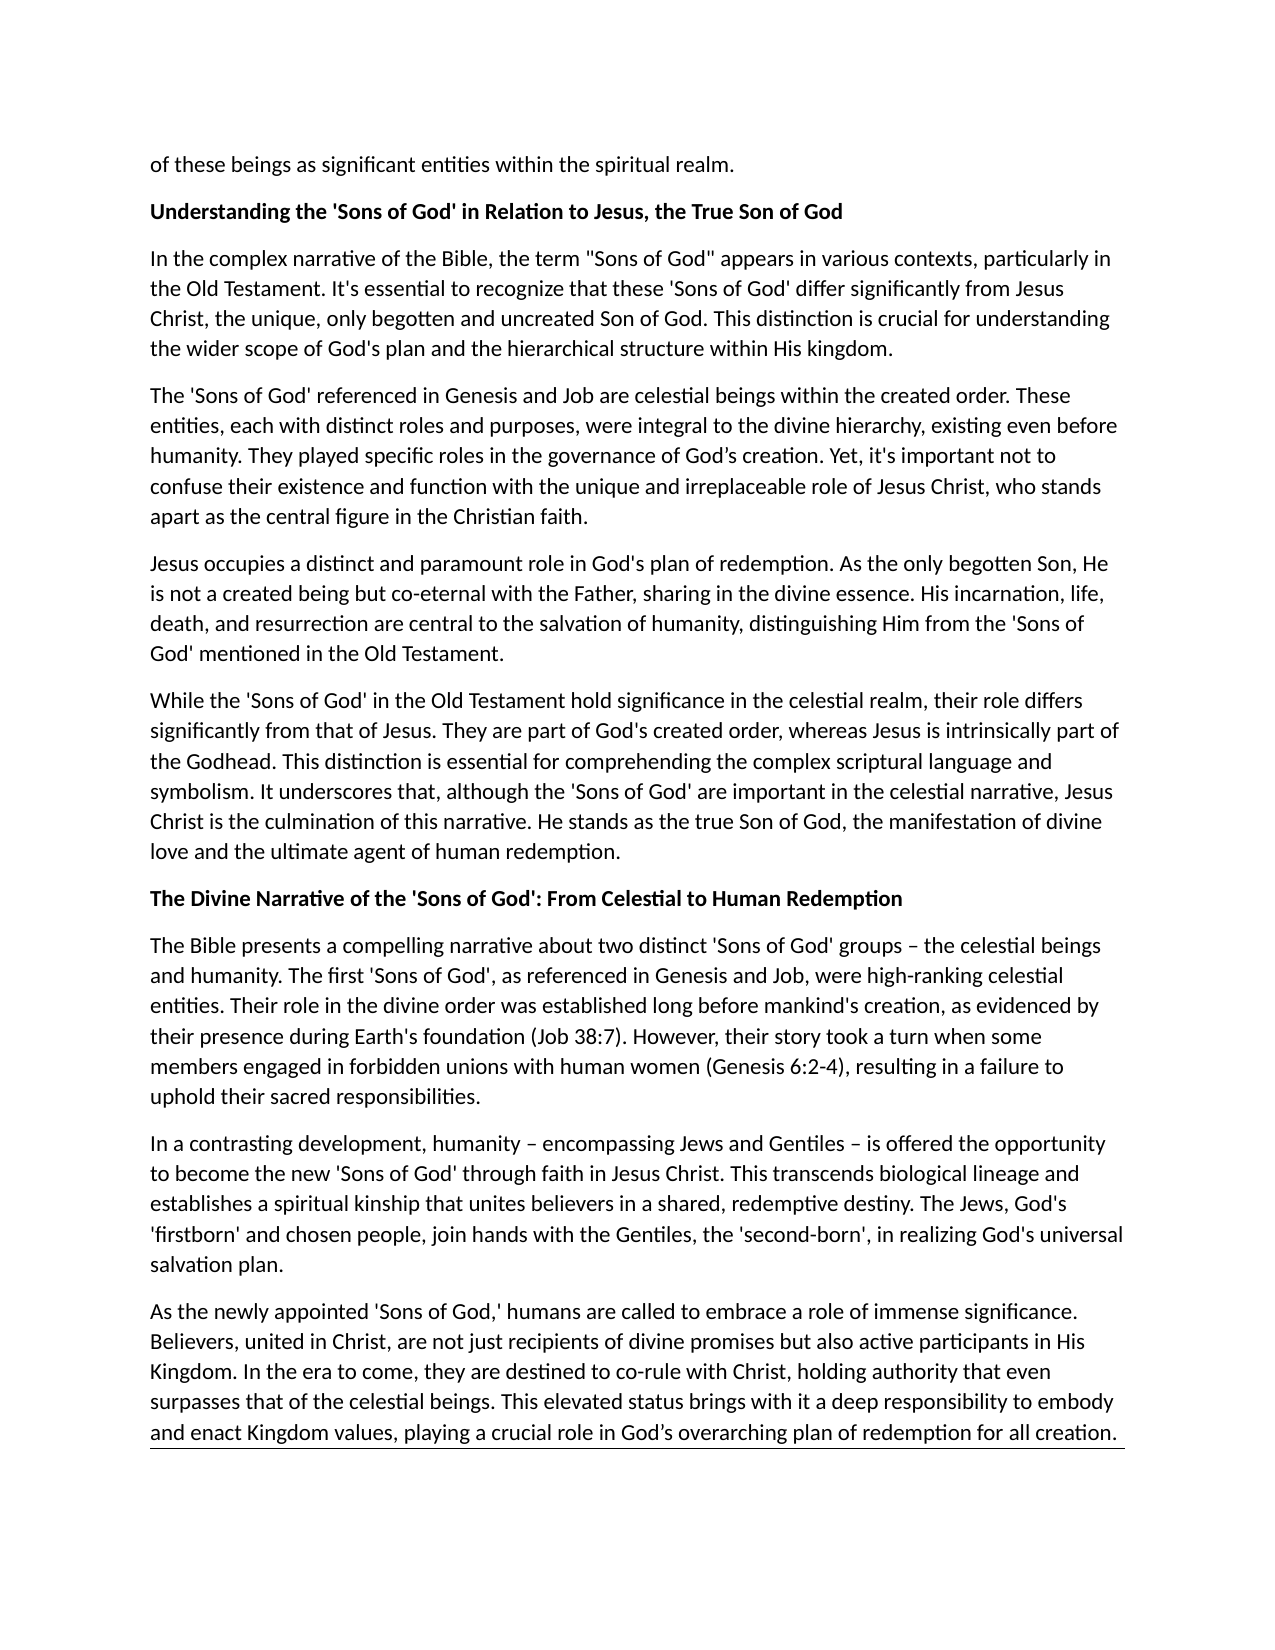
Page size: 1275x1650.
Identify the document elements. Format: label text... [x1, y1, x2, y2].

text The Bible presents a compelling narrative about two distinct 'Sons of God' groups – the celestial beings and humanity. The first 'Sons of God', as referenced in Genesis and Job, were high-ranking celestial entities. Their role in the divine order was established long before mankind's creation, as evidenced by their presence during Earth's foundation (Job 38:7). However, their story took a turn when some members engaged in forbidden unions with human women (Genesis 6:2-4), resulting in a failure to uphold their sacred responsibilities. [150, 931, 1125, 1110]
text As the newly appointed 'Sons of God,' humans are called to embrace a role of immense significance. Believers, united in Christ, are not just recipients of divine promises but also active participants in His Kingdom. In the era to come, they are destined to co-rule with Christ, holding authority that even surpasses that of the celestial beings. This elevated status brings with it a deep responsibility to embody and enact Kingdom values, playing a crucial role in God’s overarching plan of redemption for all creation. [150, 1297, 1125, 1448]
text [150, 150, 1125, 178]
text In a contrasting development, humanity – encompassing Jews and Gentiles – is offered the opportunity to become the new 'Sons of God' through faith in Jesus Christ. This transcends biological lineage and establishes a spiritual kinship that unites believers in a shared, redemptive destiny. The Jews, God's 'firstborn' and chosen people, join hands with the Gentiles, the 'second-born', in realizing God's universal salvation plan. [150, 1129, 1125, 1278]
text While the 'Sons of God' in the Old Testament hold significance in the celestial realm, their role differs significantly from that of Jesus. They are part of God's created order, whereas Jesus is intrinsically part of the Godhead. This distinction is essential for comprehending the complex scriptural language and symbolism. It underscores that, although the 'Sons of God' are important in the celestial narrative, Jesus Christ is the culmination of this narrative. He stands as the true Son of God, the manifestation of divine love and the ultimate agent of human redemption. [150, 686, 1125, 866]
text Understanding the 'Sons of God' in Relation to Jesus, the True Son of God [150, 197, 1125, 225]
text In the complex narrative of the Bible, the term "Sons of God" appears in various contexts, particularly in the Old Testament. It's essential to recognize that these 'Sons of God' differ significantly from Jesus Christ, the unique, only begotten and uncreated Son of God. This distinction is crucial for understanding the wider scope of God's plan and the hierarchical structure within His kingdom. [150, 244, 1125, 362]
text The 'Sons of God' referenced in Genesis and Job are celestial beings within the created order. These entities, each with distinct roles and purposes, were integral to the divine hierarchy, existing even before humanity. They played specific roles in the governance of God’s creation. Yet, it's important not to confuse their existence and function with the unique and irreplaceable role of Jesus Christ, who stands apart as the central figure in the Christian faith. [150, 381, 1125, 530]
text Jesus occupies a distinct and paramount role in God's plan of redemption. As the only begotten Son, He is not a created being but co-eternal with the Father, sharing in the divine essence. His incarnation, life, death, and resurrection are central to the salvation of humanity, distinguishing Him from the 'Sons of God' mentioned in the Old Testament. [150, 549, 1125, 668]
text The Divine Narrative of the 'Sons of God': From Celestial to Human Redemption [150, 884, 1125, 912]
